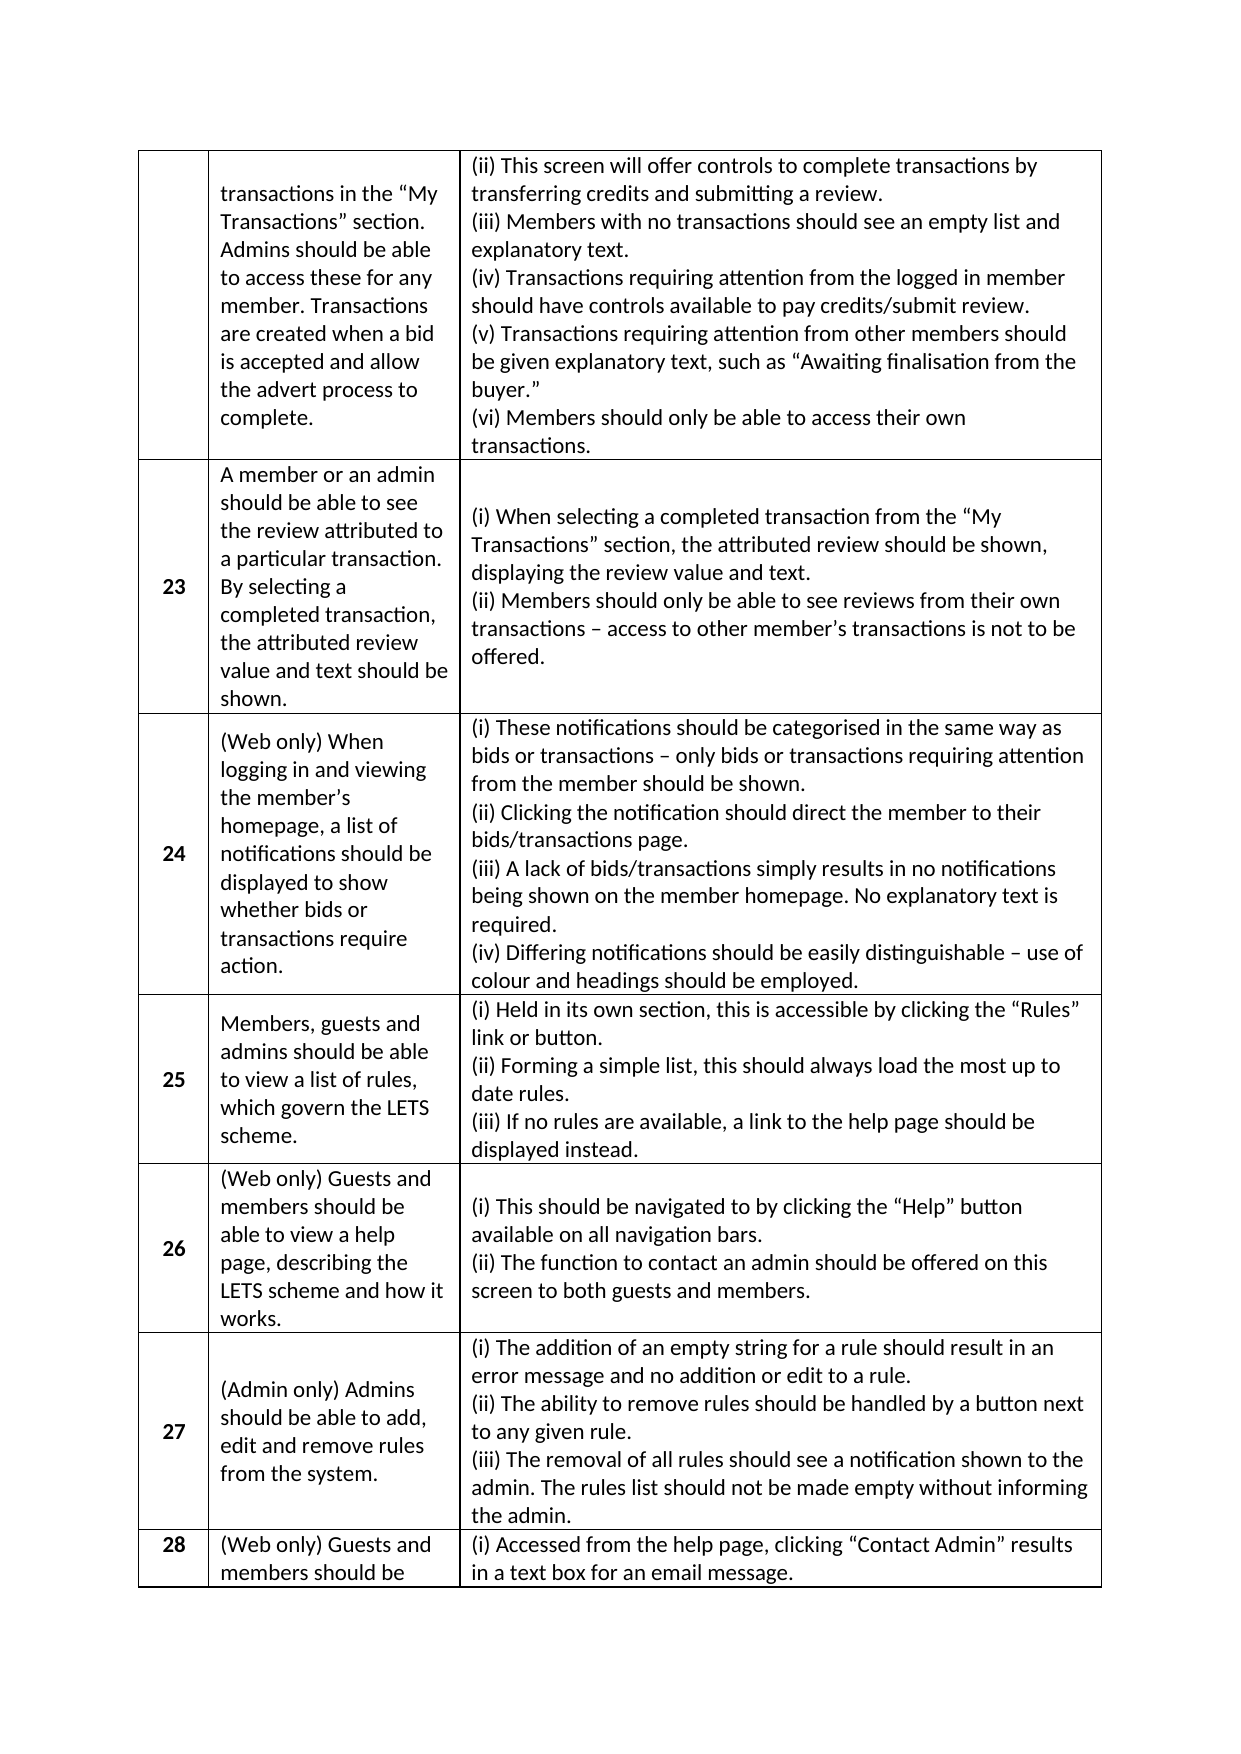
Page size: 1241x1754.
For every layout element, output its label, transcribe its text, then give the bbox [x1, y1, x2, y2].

table_cell (Admin only) Admins should be able to add, edit and remove rules from the system. [209, 1333, 459, 1529]
table_cell 25 [139, 995, 208, 1163]
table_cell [209, 1530, 459, 1586]
table_cell 26 [139, 1164, 208, 1332]
table_cell (i) Held in its own section, this is accessible by clicking the “Rules” link or button. (ii) Forming a simple list, this should always load the most up to date rules. (iii) If no rules are available, a link to the help page should be displayed instead. [461, 995, 1101, 1163]
table_cell (Web only) When logging in and viewing the member’s homepage, a list of notifications should be displayed to show whether bids or transactions require action. [209, 714, 459, 994]
table_cell (i) This should be navigated to by clicking the “Help” button available on all navigation bars. (ii) The function to contact an admin should be offered on this screen to both guests and members. [461, 1164, 1101, 1332]
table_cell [461, 151, 1101, 459]
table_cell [461, 1530, 1101, 1586]
table_cell 24 [139, 714, 208, 994]
table_cell 28 [139, 1530, 208, 1586]
table_cell Members, guests and admins should be able to view a list of rules, which govern the LETS scheme. [209, 995, 459, 1163]
table_cell (i) The addition of an empty string for a rule should result in an error message and no addition or edit to a rule. (ii) The ability to remove rules should be handled by a button next to any given rule. (iii) The removal of all rules should see a notification shown to the admin. The rules list should not be made empty without informing the admin. [461, 1333, 1101, 1529]
table_cell (Web only) Guests and members should be able to view a help page, describing the LETS scheme and how it works. [209, 1164, 459, 1332]
table_cell 22 [139, 151, 208, 459]
table_cell A member or an admin should be able to see the review attributed to a particular transaction. By selecting a completed transaction, the attributed review value and text should be shown. [209, 460, 459, 712]
table_cell (i) When selecting a completed transaction from the “My Transactions” section, the attributed review should be shown, displaying the review value and text. (ii) Members should only be able to see reviews from their own transactions – access to other member’s transactions is not to be offered. [461, 460, 1101, 712]
table_cell 27 [139, 1333, 208, 1529]
table_cell 23 [139, 460, 208, 712]
table_cell (i) These notifications should be categorised in the same way as bids or transactions – only bids or transactions requiring attention from the member should be shown. (ii) Clicking the notification should direct the member to their bids/transactions page. (iii) A lack of bids/transactions simply results in no notifications being shown on the member homepage. No explanatory text is required. (iv) Differing notifications should be easily distinguishable – use of colour and headings should be employed. [461, 714, 1101, 994]
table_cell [209, 151, 459, 459]
